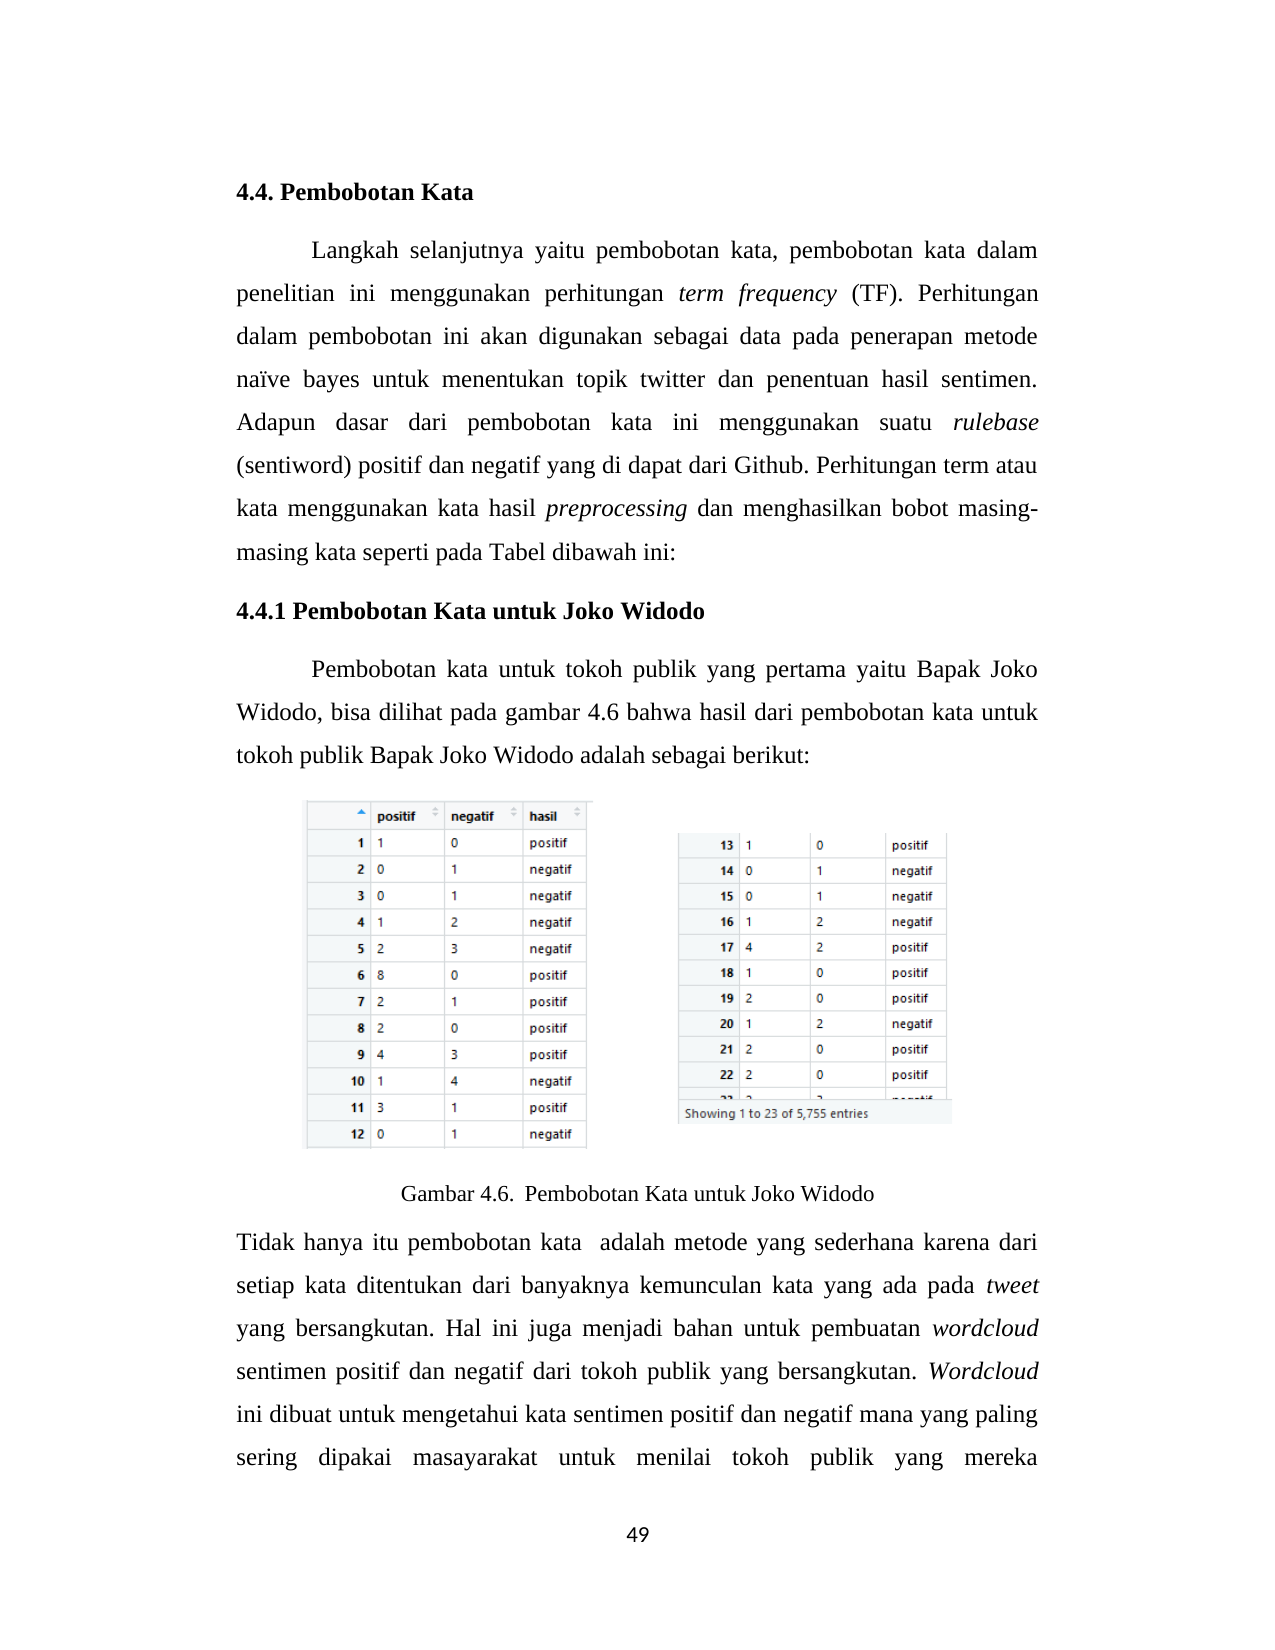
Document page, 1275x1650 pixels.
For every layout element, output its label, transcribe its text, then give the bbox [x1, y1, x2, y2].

picture [677, 833, 953, 1124]
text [236, 1227, 1039, 1471]
subtitle 4.4. Pembobotan Kata [236, 177, 1039, 206]
picture [301, 800, 594, 1149]
text Pembobotan kata untuk tokoh publik yang pertama yaitu Bapak Joko Widodo, bisa dilihat pada gambar 4.6 bahwa hasil dari pembobotan kata untuk tokoh publik Bapak Joko Widodo adalah sebagai berikut: [236, 654, 1039, 769]
text Gambar 4.6. Pembobotan Kata untuk Joko Widodo [236, 1179, 1039, 1206]
text Langkah selanjutnya yaitu pembobotan kata, pembobotan kata dalam penelitian ini menggunakan perhitungan term frequency (TF). Perhitungan dalam pembobotan ini akan digunakan sebagai data pada penerapan metode naïve bayes untuk menentukan topik twitter dan penentuan hasil sentimen. Adapun dasar dari pembobotan kata ini menggunakan suatu rulebase (sentiword) positif dan negatif yang di dapat dari Github. Perhitungan term atau kata menggunakan kata hasil preprocessing dan menghasilkan bobot masing-masing kata seperti pada Tabel dibawah ini: [236, 235, 1039, 565]
subtitle 4.4.1 Pembobotan Kata untuk Joko Widodo [236, 596, 1039, 625]
